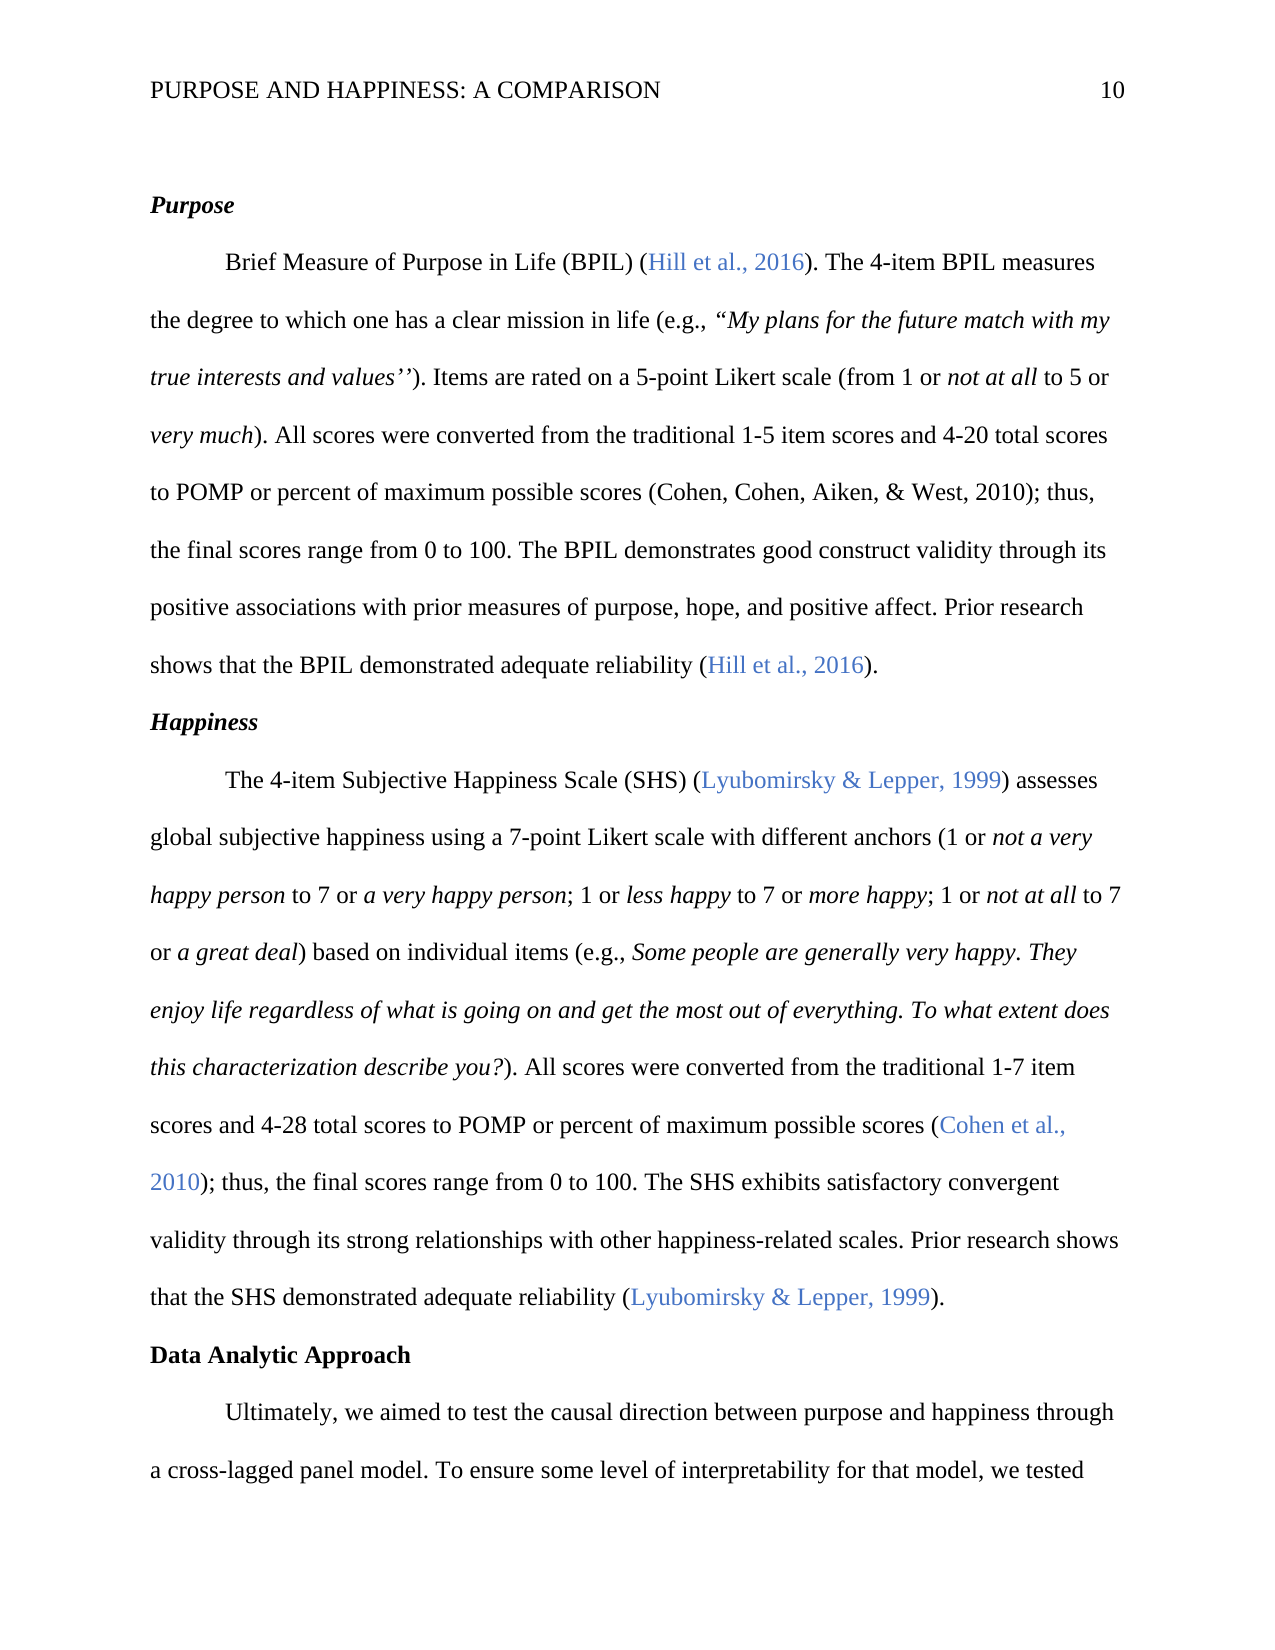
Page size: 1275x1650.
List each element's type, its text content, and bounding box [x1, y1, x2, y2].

text The 4-item Subjective Happiness Scale (SHS) (Lyubomirsky & Lepper, 1999) assesses global subjective happiness using a 7-point Likert scale with different anchors (1 or not a very happy person to 7 or a very happy person; 1 or less happy to 7 or more happy; 1 or not at all to 7 or a great deal) based on individual items (e.g., Some people are generally very happy. They enjoy life regardless of what is going on and get the most out of everything. To what extent does this characterization describe you?). All scores were converted from the traditional 1-7 item scores and 4-28 total scores to POMP or percent of maximum possible scores (Cohen et al., 2010); thus, the final scores range from 0 to 100. The SHS exhibits satisfactory convergent validity through its strong relationships with other happiness-related scales. Prior research shows that the SHS demonstrated adequate reliability (Lyubomirsky & Lepper, 1999). [150, 765, 1125, 1311]
subtitle Happiness [150, 707, 1125, 736]
subtitle Purpose [150, 190, 1125, 219]
text Brief Measure of Purpose in Life (BPIL) (Hill et al., 2016). The 4-item BPIL measures the degree to which one has a clear mission in life (e.g., “My plans for the future match with my true interests and values’’). Items are rated on a 5-point Likert scale (from 1 or not at all to 5 or very much). All scores were converted from the traditional 1-5 item scores and 4-20 total scores to POMP or percent of maximum possible scores (Cohen, Cohen, Aiken, & West, 2010); thus, the final scores range from 0 to 100. The BPIL demonstrates good construct validity through its positive associations with prior measures of purpose, hope, and positive affect. Prior research shows that the BPIL demonstrated adequate reliability (Hill et al., 2016). [150, 247, 1125, 679]
subtitle Data Analytic Approach [150, 1340, 1125, 1369]
